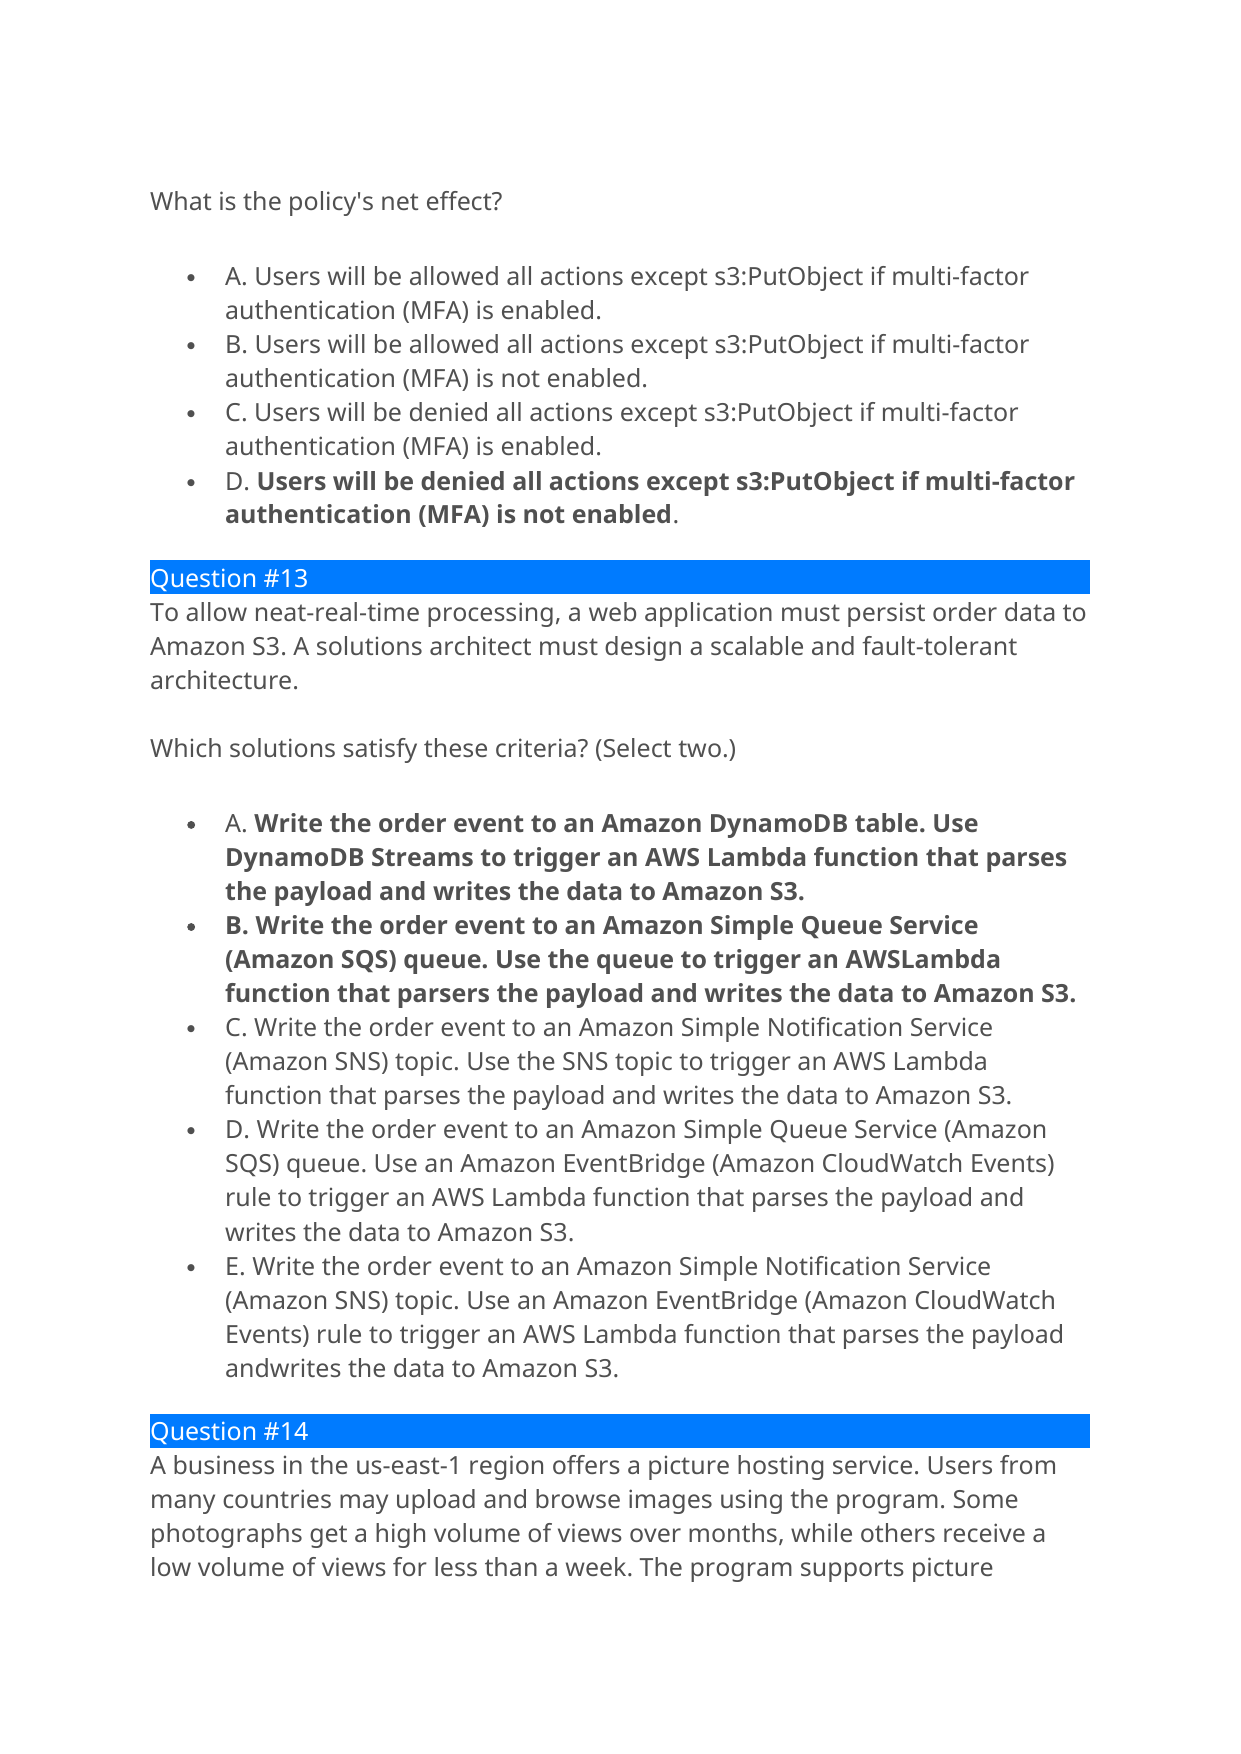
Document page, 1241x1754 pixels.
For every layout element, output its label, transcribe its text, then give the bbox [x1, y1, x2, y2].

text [150, 1448, 1090, 1584]
list D. Write the order event to an Amazon Simple Queue Service (Amazon SQS) queue. Use an Amazon EventBridge (Amazon CloudWatch Events) rule to trigger an AWS Lambda function that parses the payload and writes the data to Amazon S3. [187, 1112, 1090, 1248]
list C. Write the order event to an Amazon Simple Notification Service (Amazon SNS) topic. Use the SNS topic to trigger an AWS Lambda function that parses the payload and writes the data to Amazon S3. [187, 1010, 1090, 1112]
list C. Users will be denied all actions except s3:PutObject if multi-factor authentication (MFA) is enabled. [187, 395, 1090, 463]
text Question #14 [150, 1414, 1090, 1448]
text To allow neat-real-time processing, a web application must persist order data to Amazon S3. A solutions architect must design a scalable and fault-tolerant architecture. Which solutions satisfy these criteria? (Select two.) [150, 594, 1090, 765]
list A. Write the order event to an Amazon DynamoDB table. Use DynamoDB Streams to trigger an AWS Lambda function that parses the payload and writes the data to Amazon S3. [187, 805, 1090, 908]
list E. Write the order event to an Amazon Simple Notification Service (Amazon SNS) topic. Use an Amazon EventBridge (Amazon CloudWatch Events) rule to trigger an AWS Lambda function that parses the payload andwrites the data to Amazon S3. [187, 1248, 1090, 1384]
list B. Users will be allowed all actions except s3:PutObject if multi-factor authentication (MFA) is not enabled. [187, 327, 1090, 395]
text Question #13 [150, 560, 1090, 594]
list A. Users will be allowed all actions except s3:PutObject if multi-factor authentication (MFA) is enabled. [187, 259, 1090, 327]
list D. Users will be denied all actions except s3:PutObject if multi-factor authentication (MFA) is not enabled. [187, 463, 1090, 531]
list B. Write the order event to an Amazon Simple Queue Service (Amazon SQS) queue. Use the queue to trigger an AWSLambda function that parsers the payload and writes the data to Amazon S3. [187, 908, 1090, 1010]
